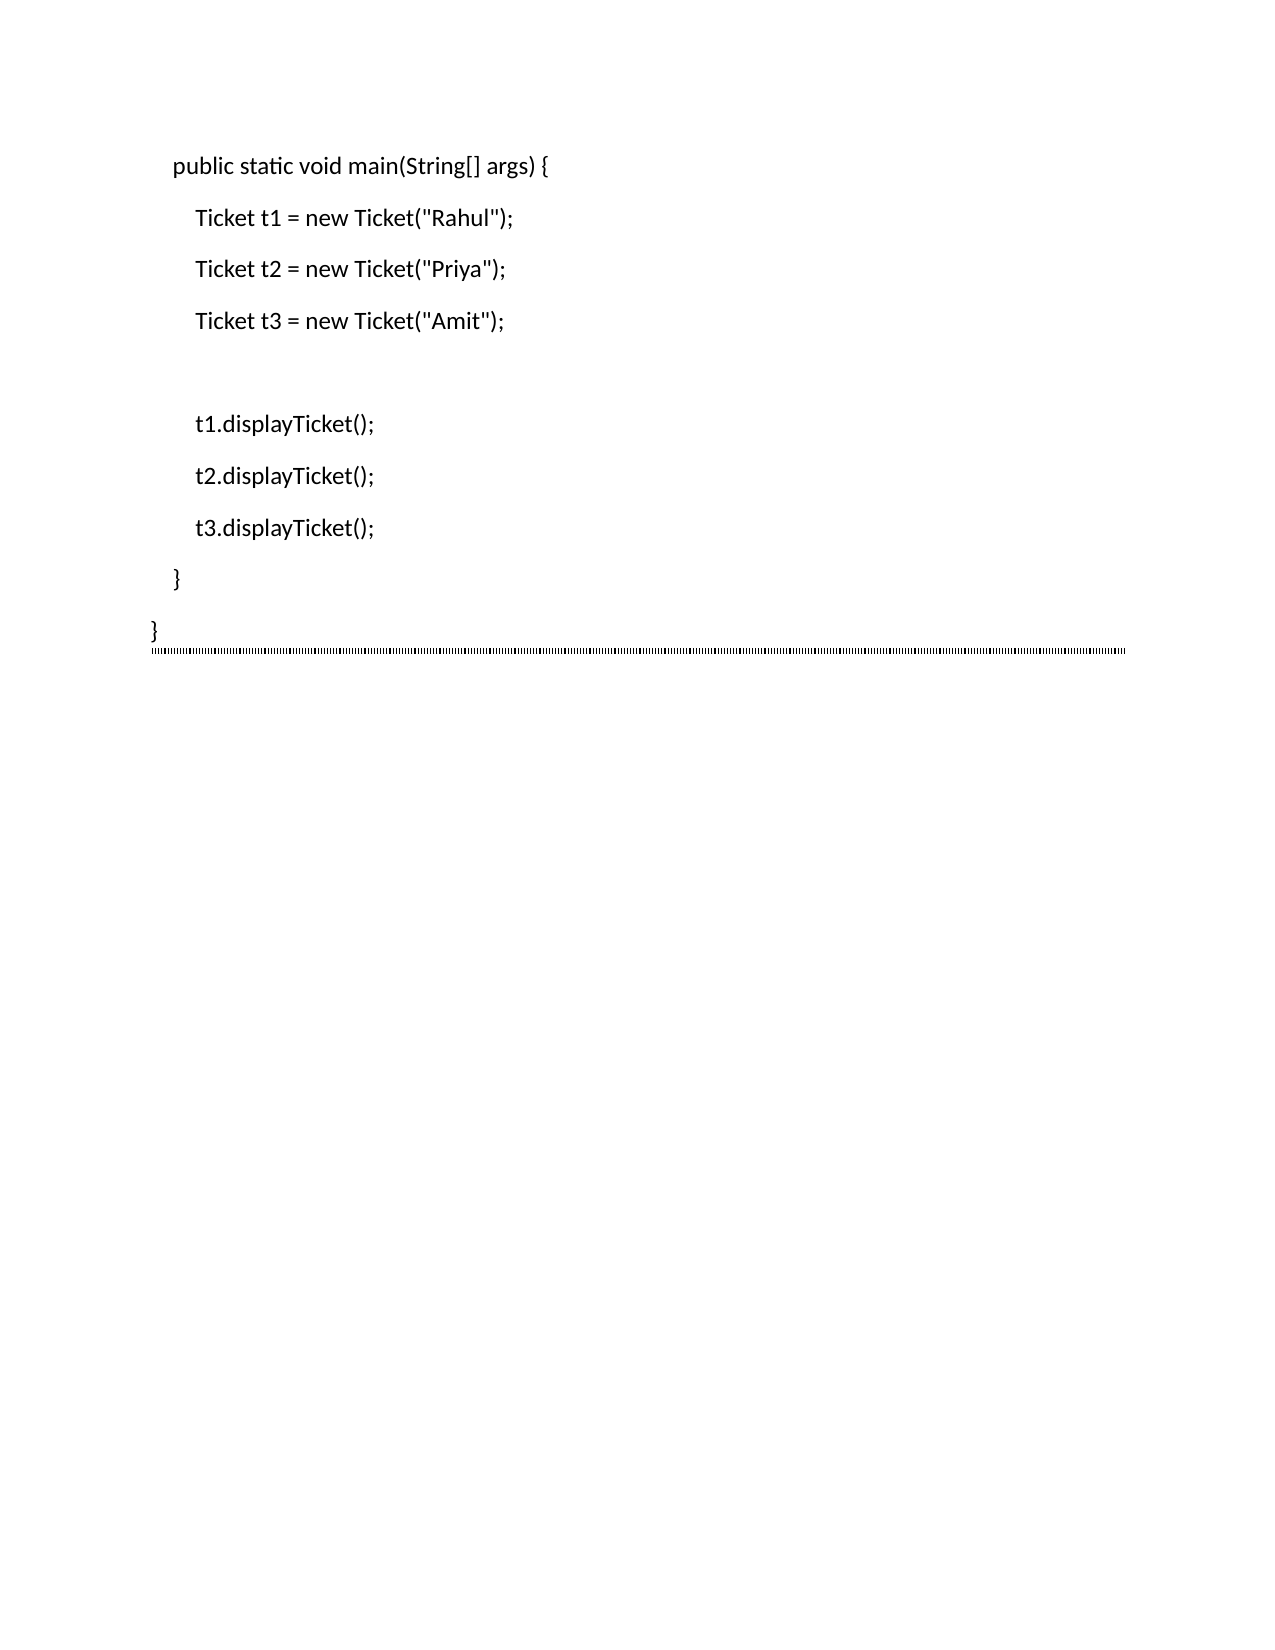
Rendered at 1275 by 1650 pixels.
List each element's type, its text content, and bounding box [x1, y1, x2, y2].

text Ticket t1 = new Ticket("Rahul"); [150, 202, 1125, 232]
text Ticket t3 = new Ticket("Amit"); [150, 305, 1125, 336]
text public static void main(String[] args) { [150, 150, 1125, 181]
text } [150, 563, 1125, 594]
text Ticket t2 = new Ticket("Priya"); [150, 253, 1125, 284]
text t3.displayTicket(); [150, 512, 1125, 542]
text t1.displayTicket(); [150, 408, 1125, 439]
text } [150, 615, 1125, 654]
text t2.displayTicket(); [150, 460, 1125, 491]
